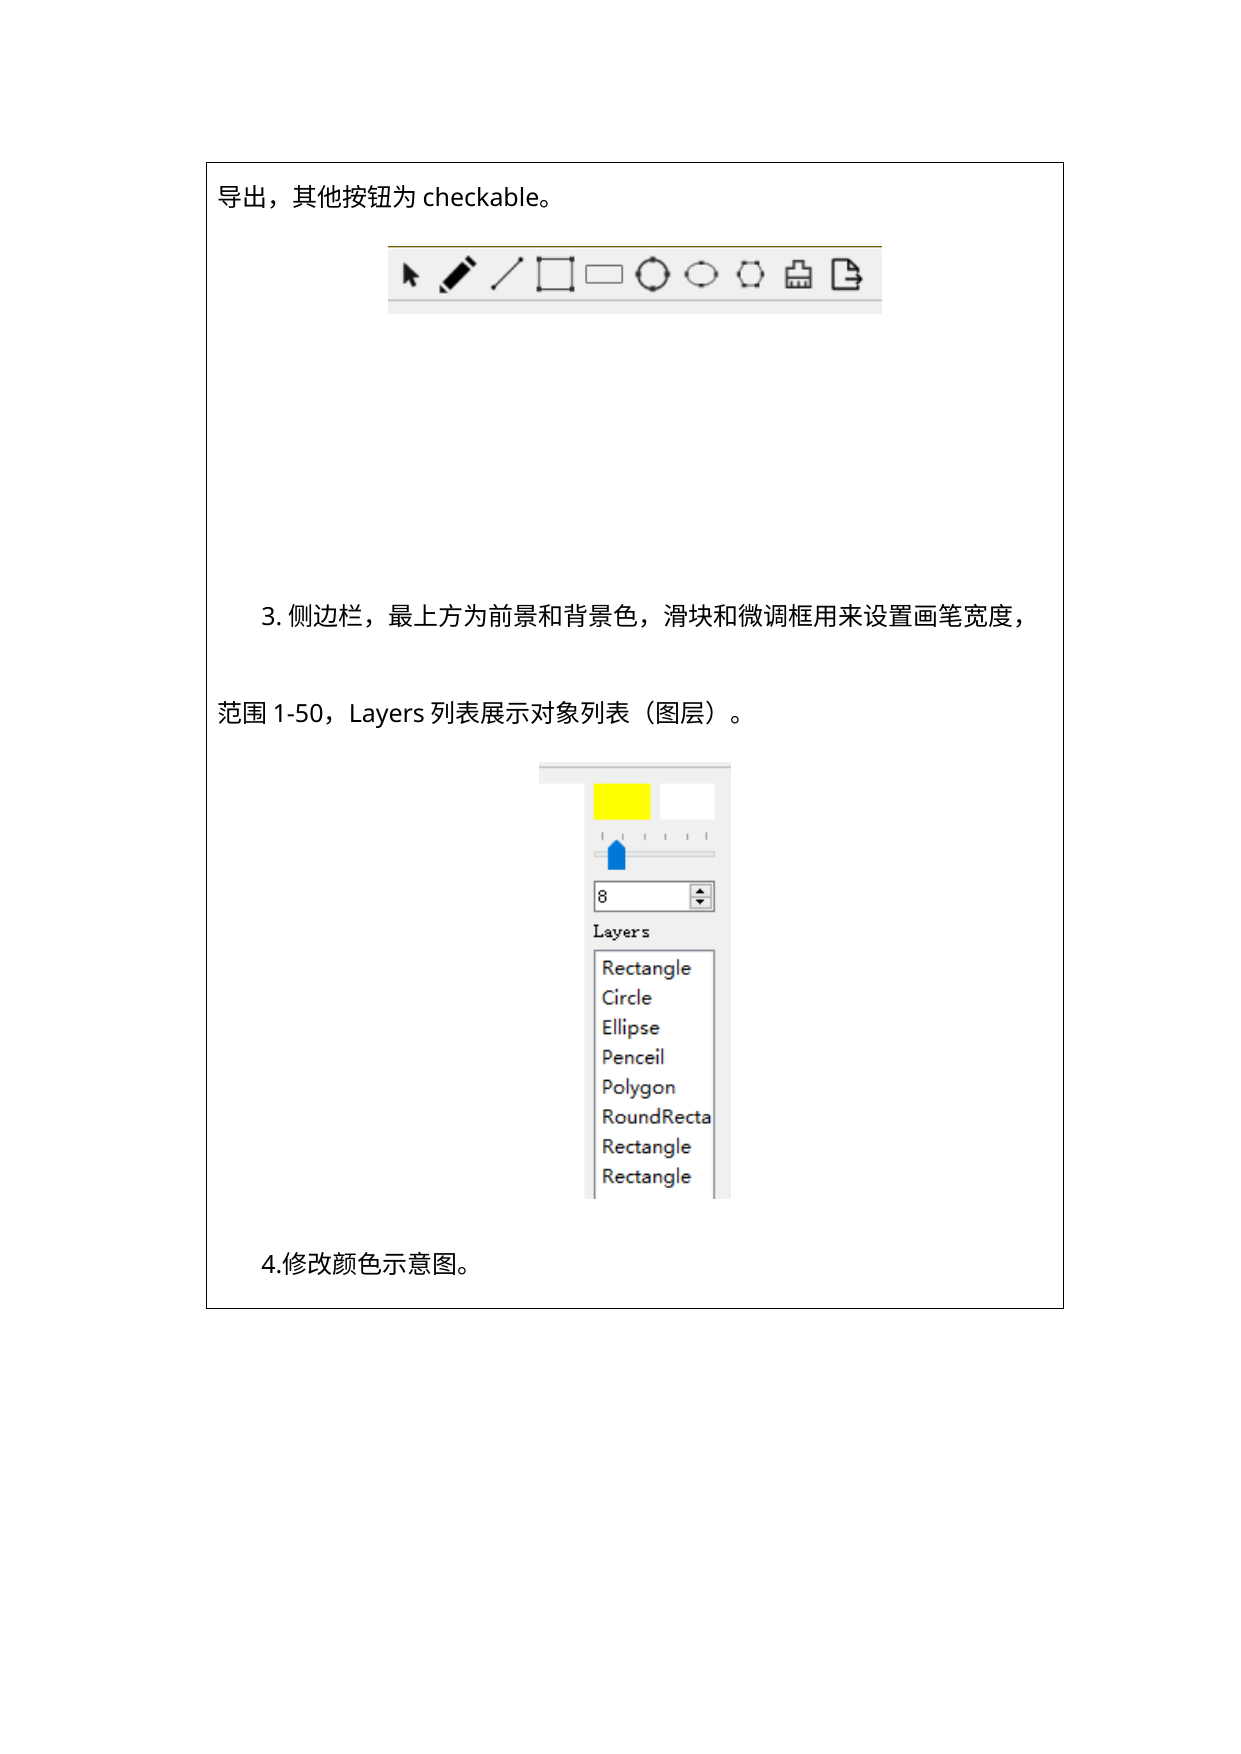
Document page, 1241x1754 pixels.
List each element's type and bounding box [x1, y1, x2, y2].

picture [539, 762, 731, 1199]
picture [388, 246, 882, 314]
table_header [207, 163, 1063, 1307]
